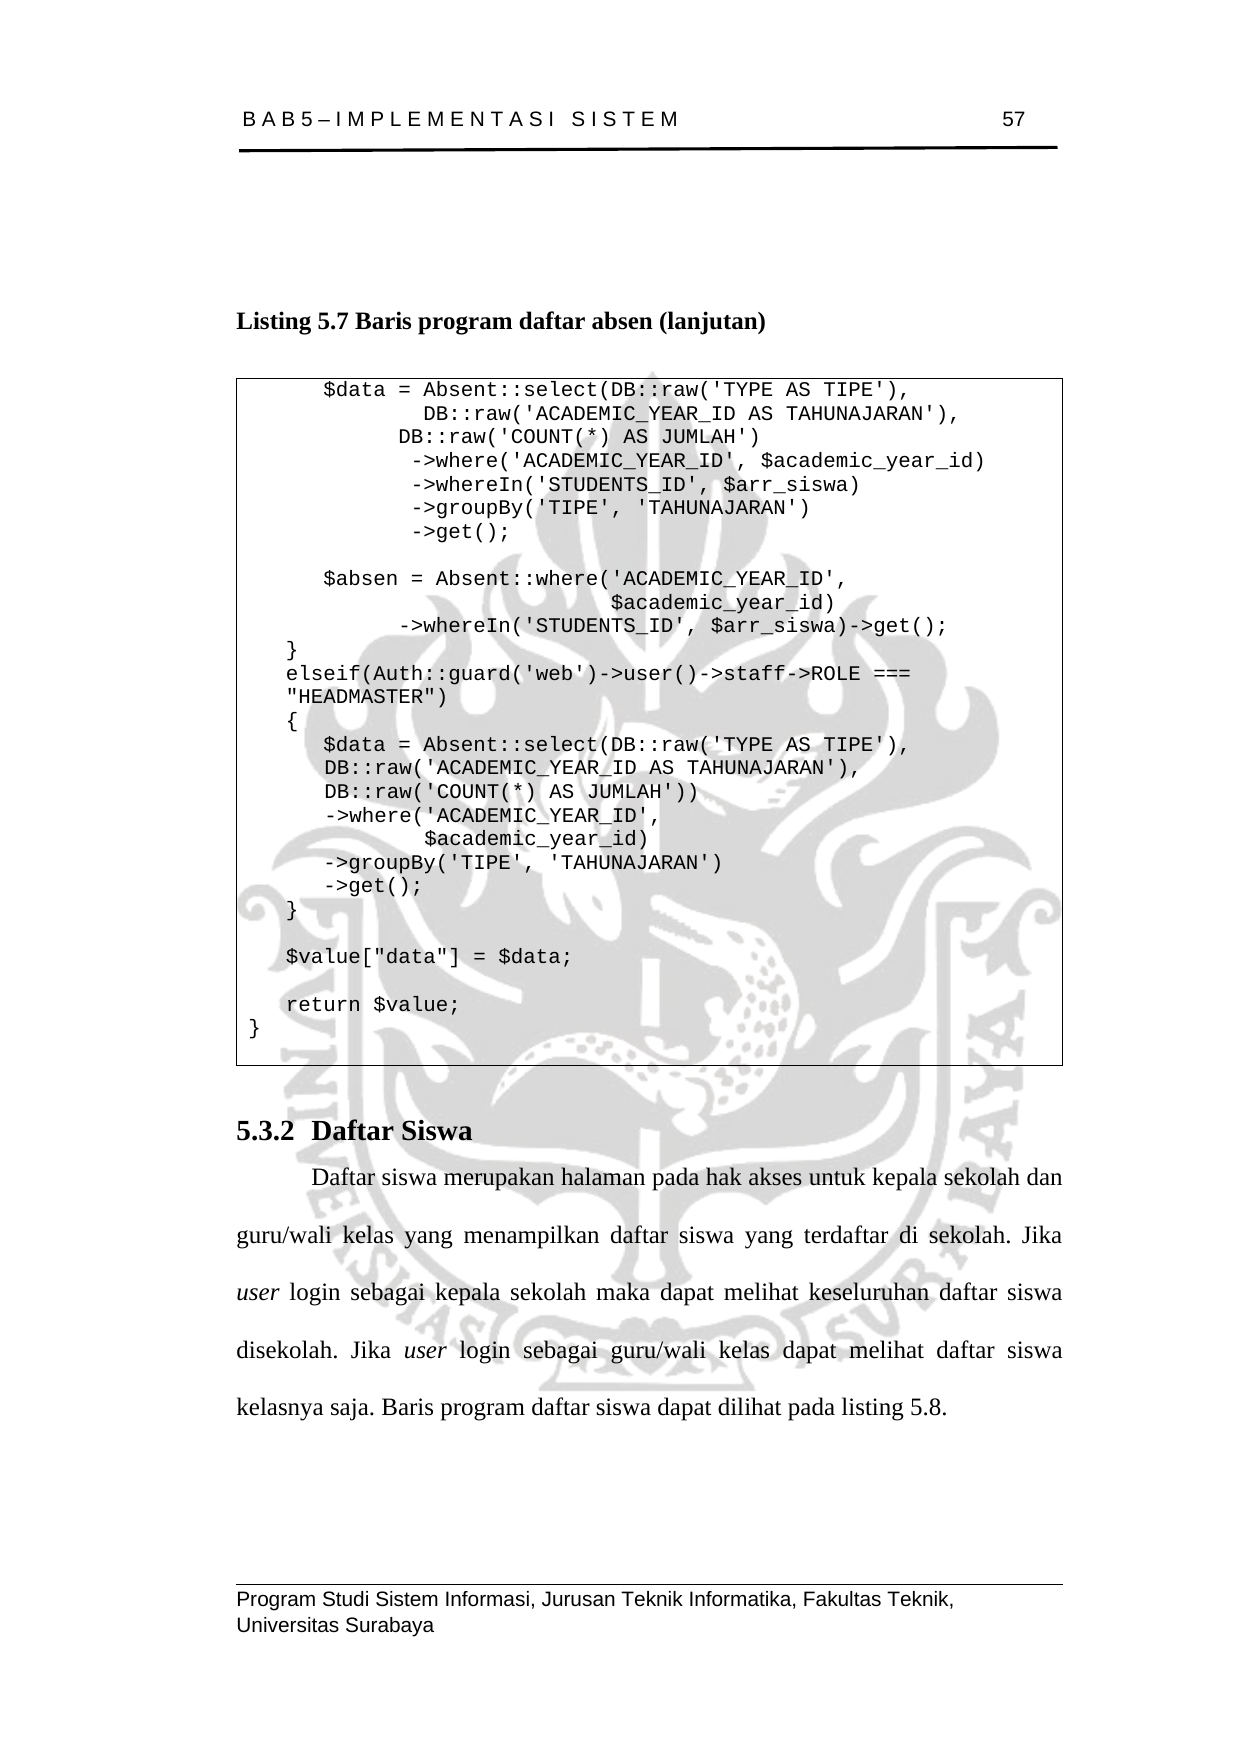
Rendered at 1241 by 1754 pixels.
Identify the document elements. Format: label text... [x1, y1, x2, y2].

table_header $data = Absent::select(DB::raw('TYPE AS TIPE'), DB::raw('ACADEMIC_YEAR_ID AS TAHUNAJARAN'), DB::raw('COUNT(*) AS JUMLAH') ->where('ACADEMIC_YEAR_ID', $academic_year_id) ->whereIn('STUDENTS_ID', $arr_siswa) ->groupBy('TIPE', 'TAHUNAJARAN') ->get(); $absen = Absent::where('ACADEMIC_YEAR_ID', $academic_year_id) ->whereIn('STUDENTS_ID', $arr_siswa)->get(); } elseif(Auth::guard('web')->user()->staff->ROLE === "HEADMASTER") { $data = Absent::select(DB::raw('TYPE AS TIPE'), DB::raw('ACADEMIC_YEAR_ID AS TAHUNAJARAN'), DB::raw('COUNT(*) AS JUMLAH')) ->where('ACADEMIC_YEAR_ID', $academic_year_id) ->groupBy('TIPE', 'TAHUNAJARAN') ->get(); } $value["data"] = $data; return $value; } [237, 379, 1062, 1065]
text Daftar siswa merupakan halaman pada hak akses untuk kepala sekolah dan guru/wali kelas yang menampilkan daftar siswa yang terdaftar di sekolah. Jika user login sebagai kepala sekolah maka dapat melihat keseluruhan daftar siswa disekolah. Jika user login sebagai guru/wali kelas dapat melihat daftar siswa kelasnya saja. Baris program daftar siswa dapat dilihat pada listing 5.8. [236, 1162, 1063, 1421]
text Listing 5.7 Baris program daftar absen (lanjutan) [236, 306, 1063, 336]
text 5.3.2 Daftar Siswa [236, 1113, 1063, 1147]
